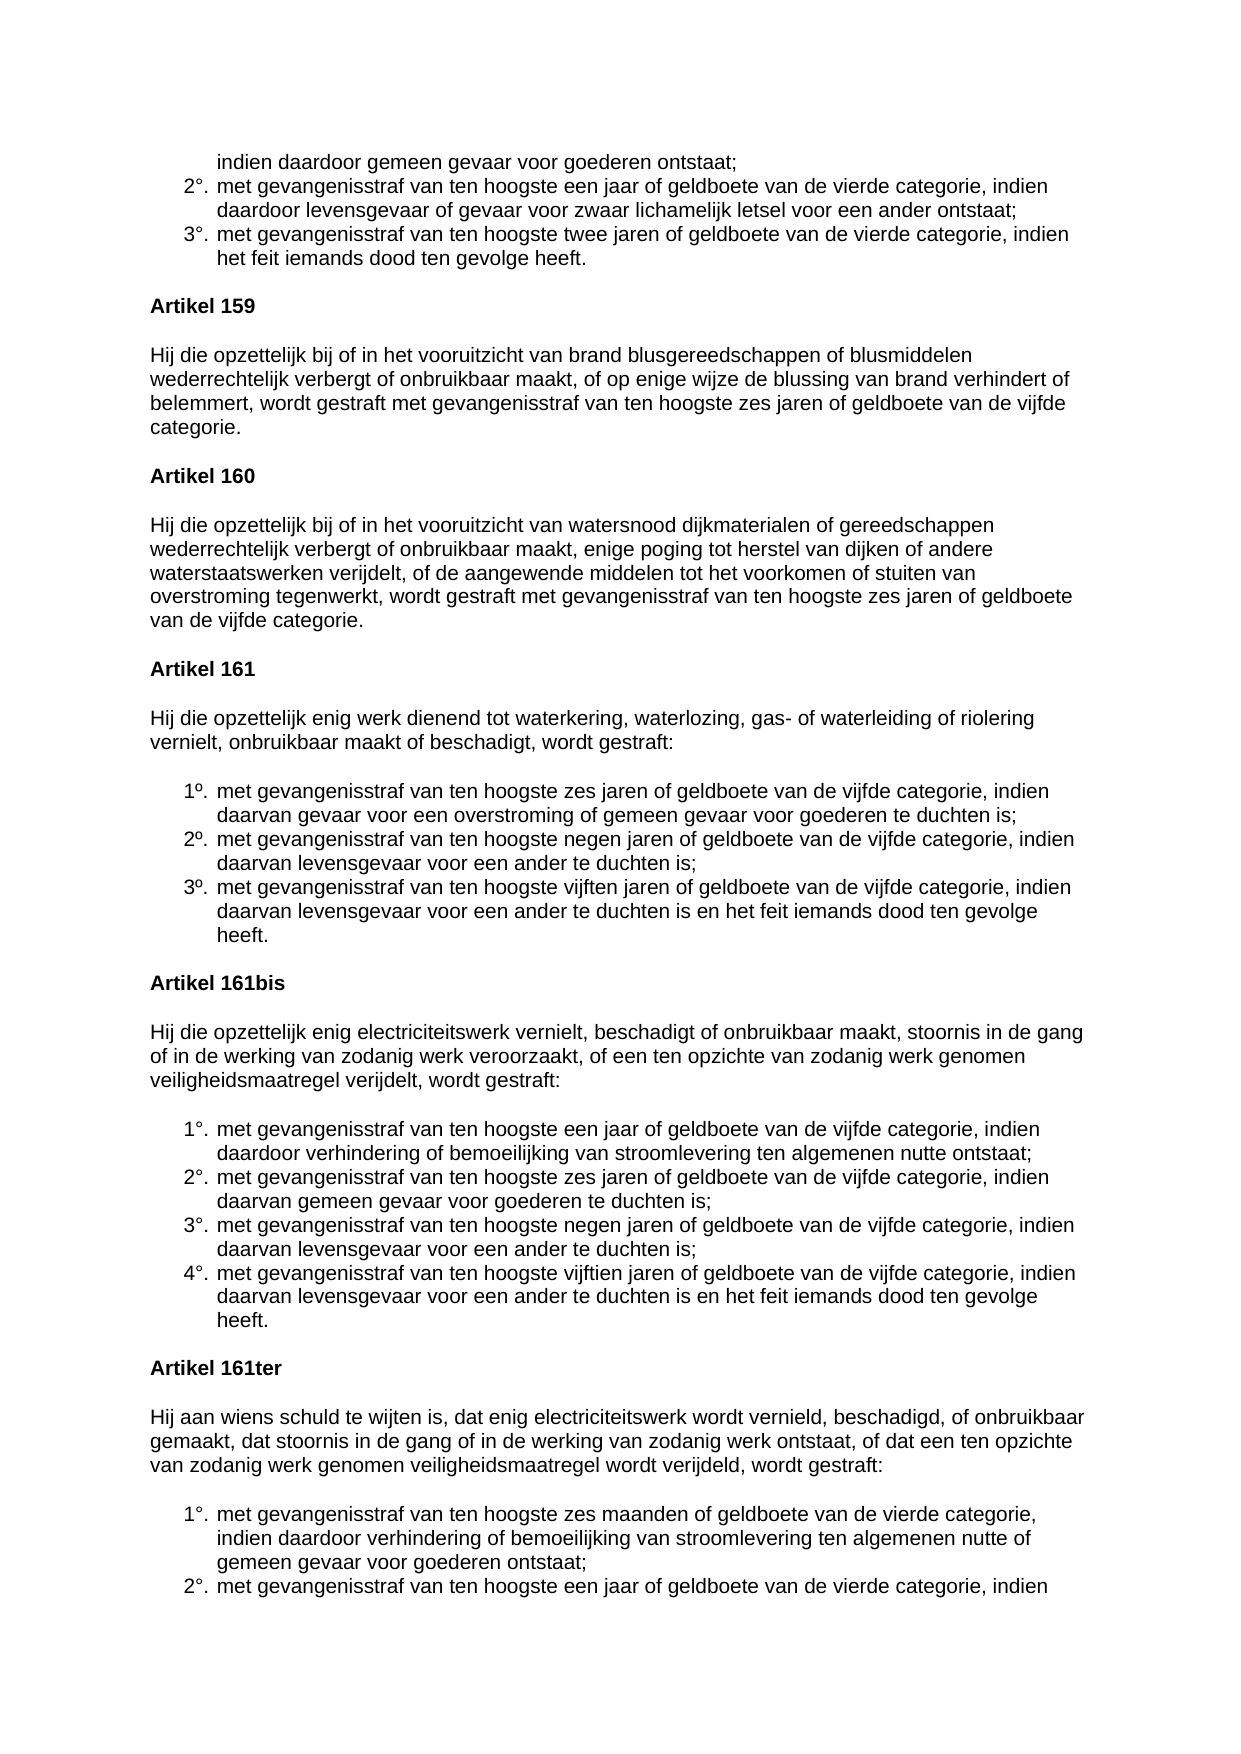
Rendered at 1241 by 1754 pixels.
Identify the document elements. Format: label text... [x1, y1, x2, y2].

text Hij die opzettelijk enig electriciteitswerk vernielt, beschadigt of onbruikbaar maakt, stoornis in de gang of in de werking van zodanig werk veroorzaakt, of een ten opzichte van zodanig werk genomen veiligheidsmaatregel verijdelt, wordt gestraft: [150, 1020, 1090, 1092]
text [183, 150, 1090, 174]
text 3º. met gevangenisstraf van ten hoogste vijften jaren of geldboete van de vijfde categorie, indien daarvan levensgevaar voor een ander te duchten is en het feit iemands dood ten gevolge heeft. [183, 875, 1090, 947]
text 2°. met gevangenisstraf van ten hoogste zes jaren of geldboete van de vijfde categorie, indien daarvan gemeen gevaar voor goederen te duchten is; [183, 1164, 1090, 1212]
text Artikel 159 [150, 294, 1090, 318]
text Artikel 160 [150, 463, 1090, 487]
text Hij die opzettelijk bij of in het vooruitzicht van brand blusgereedschappen of blusmiddelen wederrechtelijk verbergt of onbruikbaar maakt, of op enige wijze de blussing van brand verhindert of belemmert, wordt gestraft met gevangenisstraf van ten hoogste zes jaren of geldboete van de vijfde categorie. [150, 343, 1090, 438]
text Hij aan wiens schuld te wijten is, dat enig electriciteitswerk wordt vernield, beschadigd, of onbruikbaar gemaakt, dat stoornis in de gang of in de werking van zodanig werk ontstaat, of dat een ten opzichte van zodanig werk genomen veiligheidsmaatregel wordt verijdeld, wordt gestraft: [150, 1405, 1090, 1477]
text Artikel 161 [150, 657, 1090, 681]
text 2º. met gevangenisstraf van ten hoogste negen jaren of geldboete van de vijfde categorie, indien daarvan levensgevaar voor een ander te duchten is; [183, 827, 1090, 875]
text 1º. met gevangenisstraf van ten hoogste zes jaren of geldboete van de vijfde categorie, indien daarvan gevaar voor een overstroming of gemeen gevaar voor goederen te duchten is; [183, 779, 1090, 827]
text 1°. met gevangenisstraf van ten hoogste een jaar of geldboete van de vijfde categorie, indien daardoor verhindering of bemoeilijking van stroomlevering ten algemenen nutte ontstaat; [183, 1117, 1090, 1164]
text 4°. met gevangenisstraf van ten hoogste vijftien jaren of geldboete van de vijfde categorie, indien daarvan levensgevaar voor een ander te duchten is en het feit iemands dood ten gevolge heeft. [183, 1260, 1090, 1332]
text Hij die opzettelijk bij of in het vooruitzicht van watersnood dijkmaterialen of gereedschappen wederrechtelijk verbergt of onbruikbaar maakt, enige poging tot herstel van dijken of andere waterstaatswerken verijdelt, of de aangewende middelen tot het voorkomen of stuiten van overstroming tegenwerkt, wordt gestraft met gevangenisstraf van ten hoogste zes jaren of geldboete van de vijfde categorie. [150, 512, 1090, 632]
text 3°. met gevangenisstraf van ten hoogste negen jaren of geldboete van de vijfde categorie, indien daarvan levensgevaar voor een ander te duchten is; [183, 1212, 1090, 1260]
text Hij die opzettelijk enig werk dienend tot waterkering, waterlozing, gas- of waterleiding of riolering vernielt, onbruikbaar maakt of beschadigt, wordt gestraft: [150, 706, 1090, 754]
text Artikel 161bis [150, 971, 1090, 995]
text 2°. met gevangenisstraf van ten hoogste een jaar of geldboete van de vierde categorie, indien daardoor levensgevaar of gevaar voor zwaar lichamelijk letsel voor een ander ontstaat; [183, 174, 1090, 222]
text Artikel 161ter [150, 1356, 1090, 1380]
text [183, 1574, 1090, 1598]
text 3°. met gevangenisstraf van ten hoogste twee jaren of geldboete van de vierde categorie, indien het feit iemands dood ten gevolge heeft. [183, 222, 1090, 270]
text 1°. met gevangenisstraf van ten hoogste zes maanden of geldboete van de vierde categorie, indien daardoor verhindering of bemoeilijking van stroomlevering ten algemenen nutte of gemeen gevaar voor goederen ontstaat; [183, 1502, 1090, 1574]
